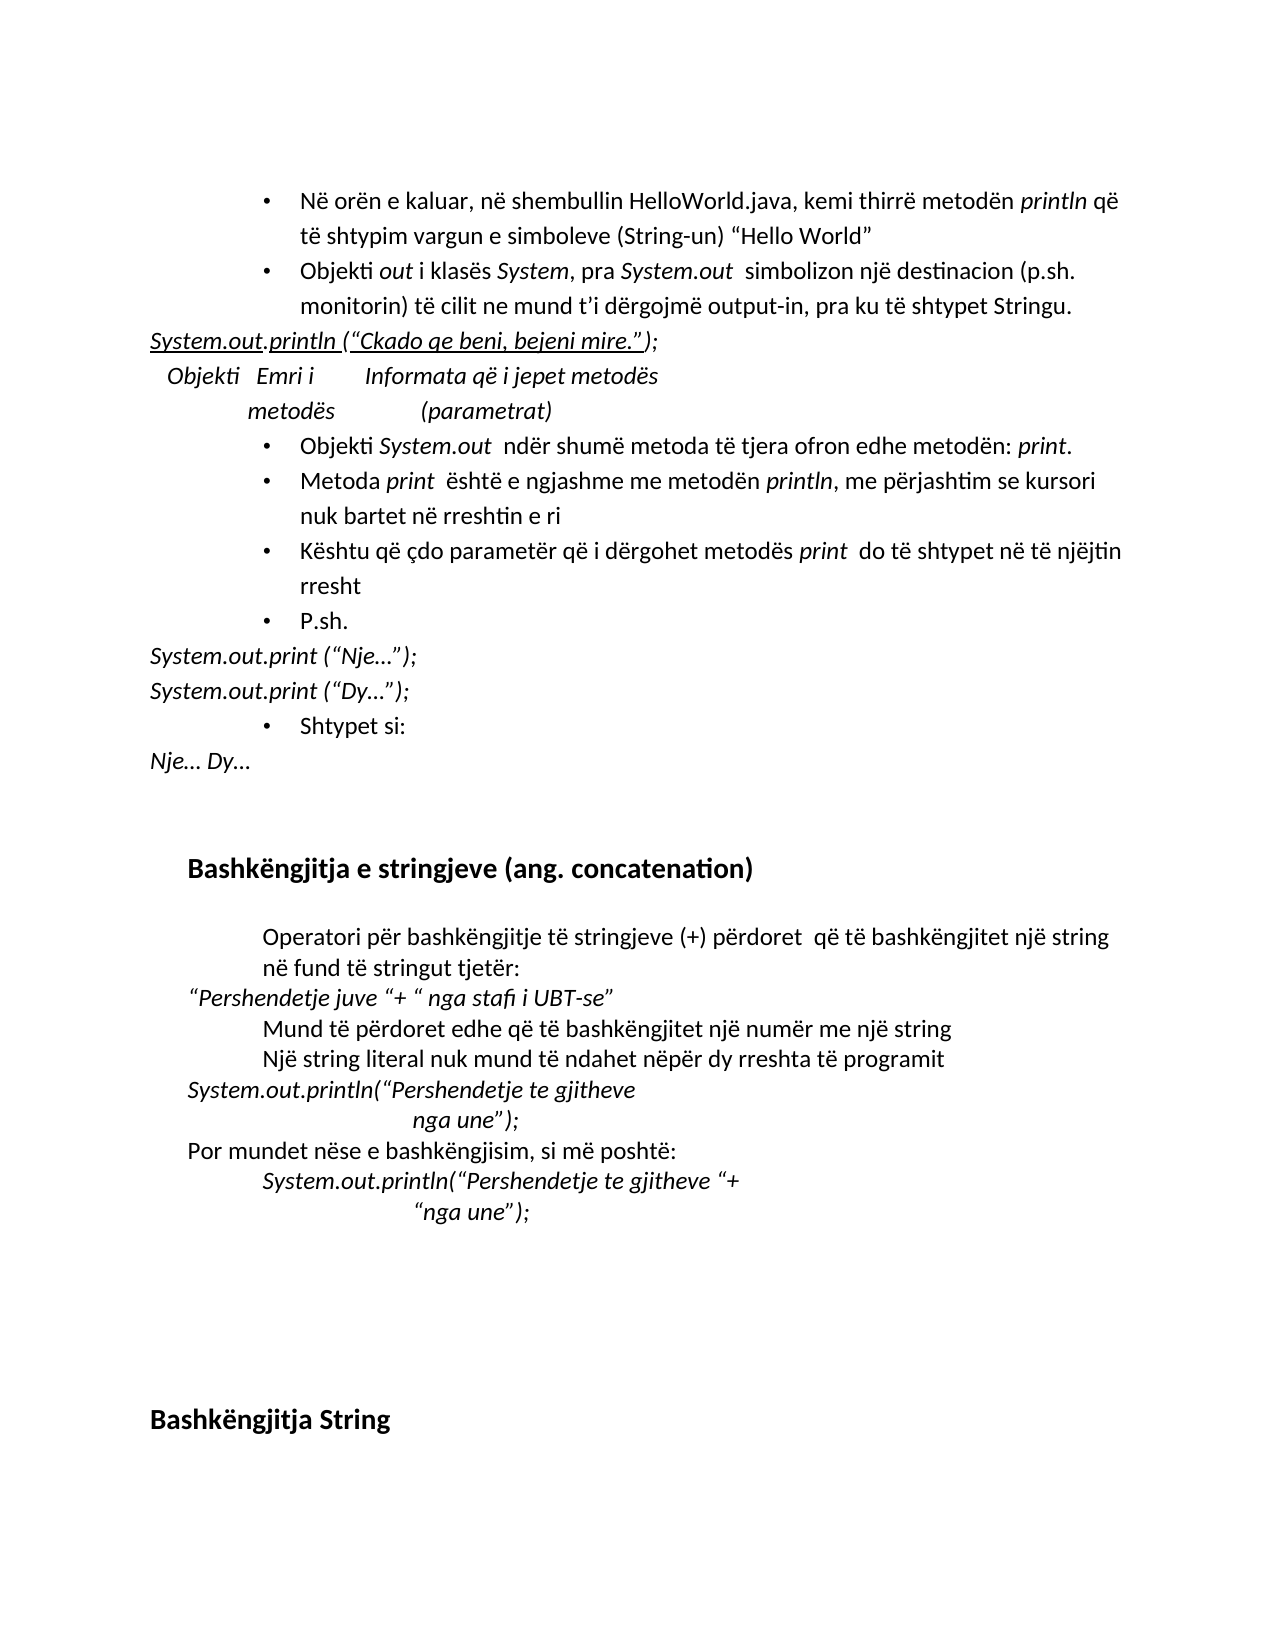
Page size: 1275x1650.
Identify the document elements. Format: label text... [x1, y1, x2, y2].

text Por mundet nëse e bashkëngjisim, si më poshtë: [187, 1135, 1125, 1165]
text nga une”); [412, 1104, 1125, 1135]
text System.out.print (“Dy…”); [150, 675, 1125, 706]
text Bashkëngjitja e stringjeve (ang. concatenation) [187, 850, 1125, 886]
text Një string literal nuk mund të ndahet nëpër dy rreshta të programit [262, 1043, 1125, 1074]
list Objekti System.out ndër shumë metoda të tjera ofron edhe metodën: print. [262, 430, 1125, 461]
text System.out.println (“Ckado qe beni, bejeni mire.”); [150, 325, 1125, 356]
text System.out.println(“Pershendetje te gjitheve [187, 1074, 1125, 1104]
list Metoda print është e ngjashme me metodën println, me përjashtim se kursori nuk bartet në rreshtin e ri [262, 465, 1125, 531]
text Nje… Dy… [150, 745, 1125, 776]
text “Pershendetje juve “+ “ nga stafi i UBT-se” [187, 982, 1125, 1013]
list Kështu që çdo parametër që i dërgohet metodës print do të shtypet në të njëjtin rresht [262, 535, 1125, 601]
text System.out.println(“Pershendetje te gjitheve “+ [262, 1165, 1125, 1196]
text System.out.print (“Nje…”); [150, 640, 1125, 671]
list Shtypet si: [262, 710, 1125, 741]
list P.sh. [262, 605, 1125, 636]
text Mund të përdoret edhe që të bashkëngjitet një numër me një string [262, 1013, 1125, 1043]
text Objekti Emri i Informata që i jepet metodës [150, 360, 1125, 391]
list Objekti out i klasës System, pra System.out simbolizon një destinacion (p.sh. monitorin) të cilit ne mund t’i dërgojmë output-in, pra ku të shtypet Stringu. [262, 255, 1125, 321]
text Operatori për bashkëngjitje të stringjeve (+) përdoret që të bashkëngjitet një string në fund të stringut tjetër: [262, 921, 1125, 982]
text Bashkëngjitja String [150, 1401, 1125, 1437]
list Në orën e kaluar, në shembullin HelloWorld.java, kemi thirrë metodën println që të shtypim vargun e simboleve (String-un) “Hello World” [262, 185, 1125, 251]
text “nga une”); [412, 1196, 1125, 1226]
text metodës (parametrat) [150, 395, 1125, 426]
